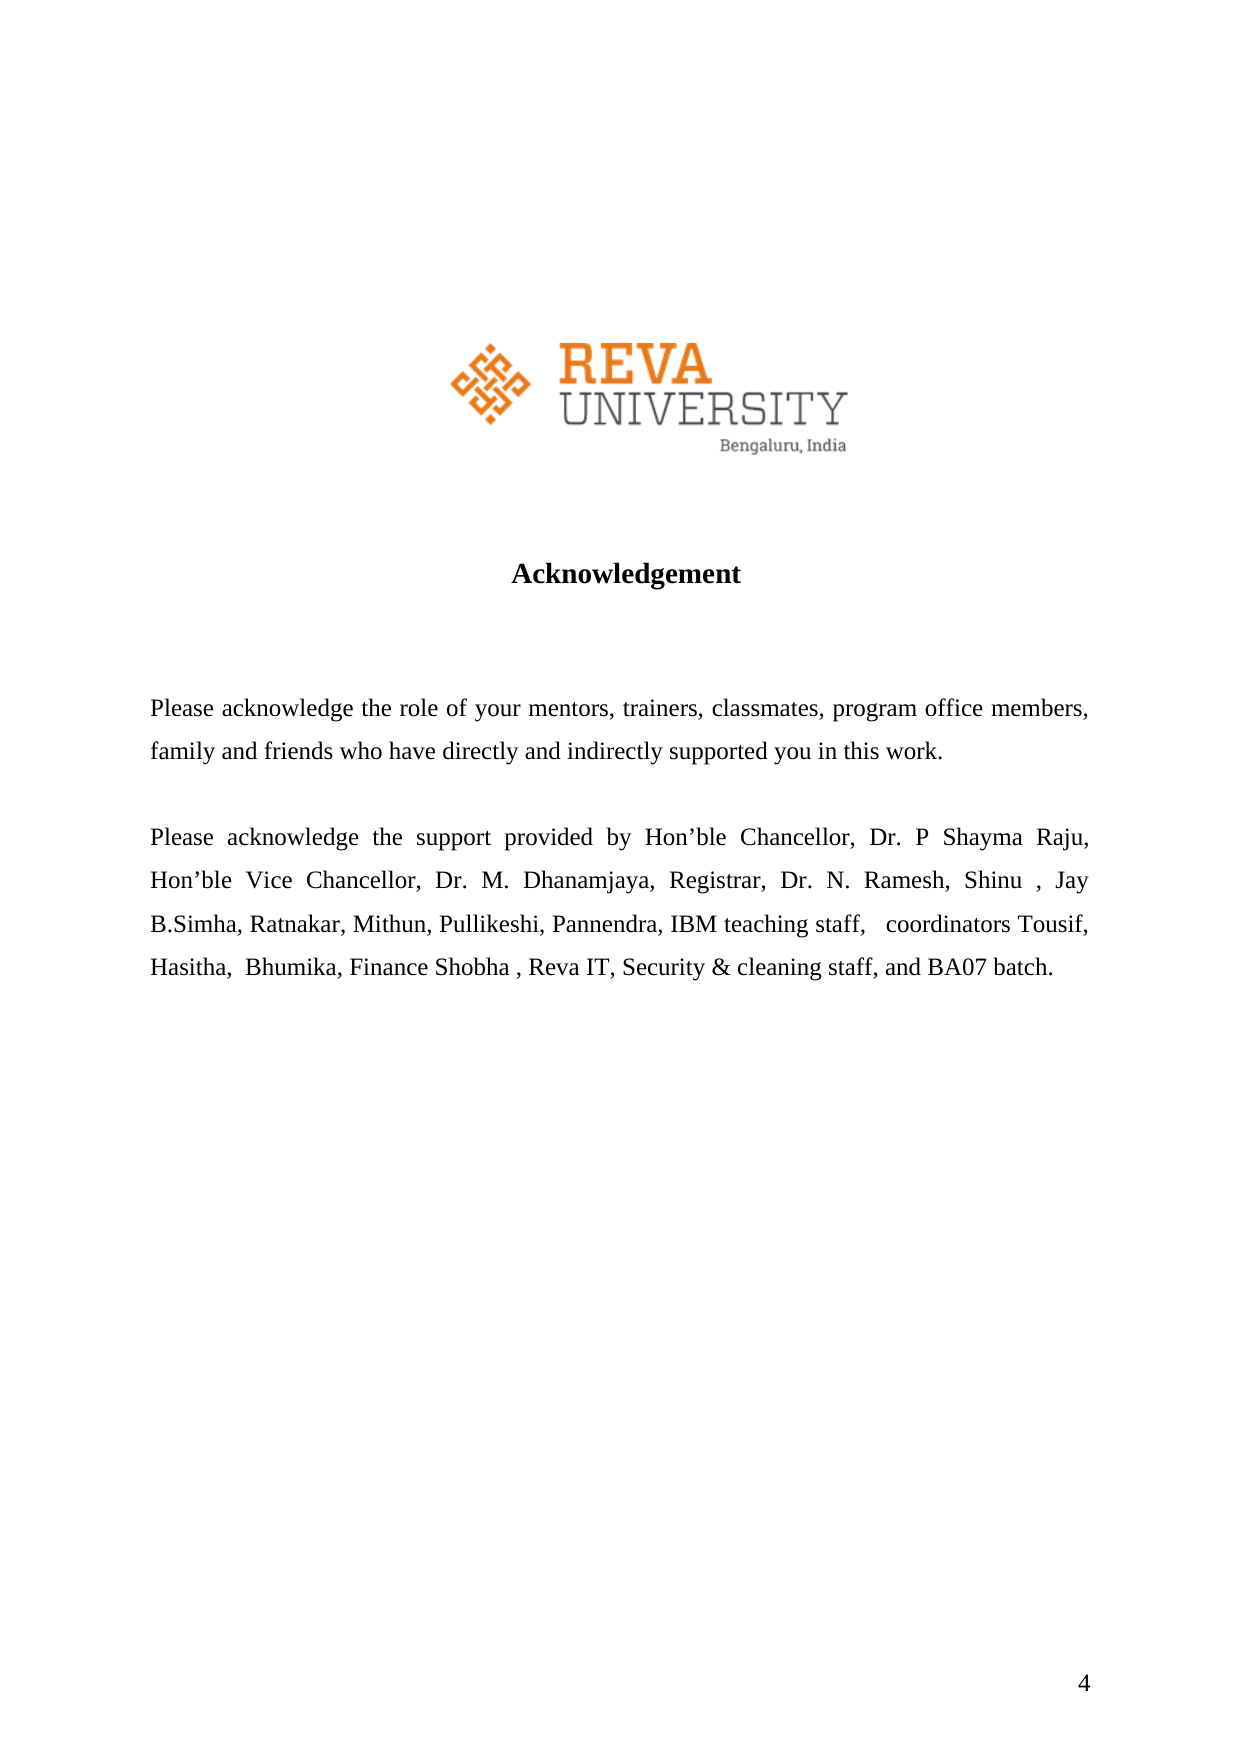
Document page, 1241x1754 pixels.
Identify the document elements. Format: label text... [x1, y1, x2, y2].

picture [450, 343, 849, 456]
text Please acknowledge the role of your mentors, trainers, classmates, program office members, family and friends who have directly and indirectly supported you in this work. [150, 693, 1090, 765]
text Please acknowledge the support provided by Hon’ble Chancellor, Dr. P Shayma Raju, Hon’ble Vice Chancellor, Dr. M. Dhanamjaya, Registrar, Dr. N. Ramesh, Shinu , Jay B.Simha, Ratnakar, Mithun, Pullikeshi, Pannendra, IBM teaching staff, coordinators Tousif, Hasitha, Bhumika, Finance Shobha , Reva IT, Security & cleaning staff, and BA07 batch. [150, 822, 1090, 981]
subtitle Acknowledgement [150, 556, 1102, 590]
